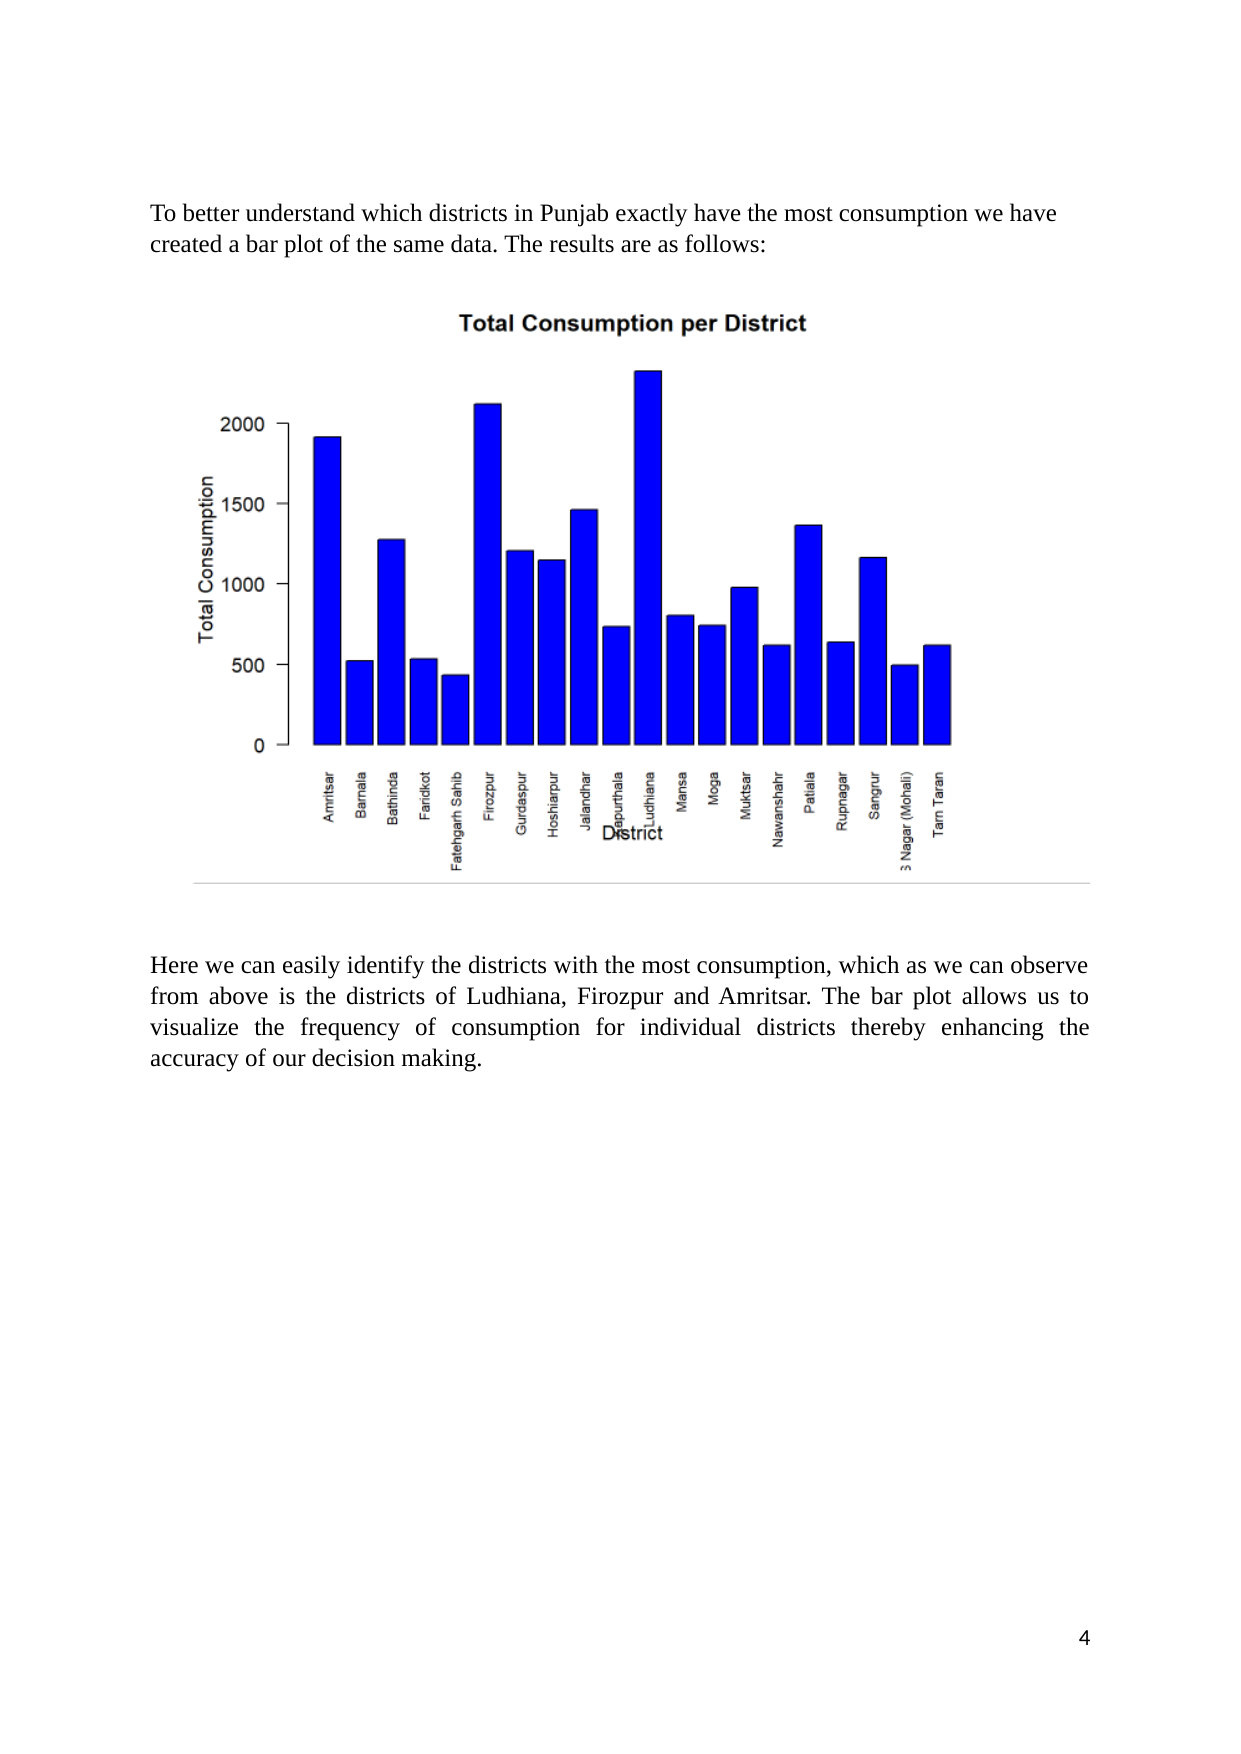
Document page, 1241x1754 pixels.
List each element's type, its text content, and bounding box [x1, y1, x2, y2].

text Here we can easily identify the districts with the most consumption, which as we can observe from above is the districts of Ludhiana, Firozpur and Amritsar. The bar plot allows us to visualize the frequency of consumption for individual districts thereby enhancing the accuracy of our decision making. [150, 950, 1090, 1072]
text To better understand which districts in Punjab exactly have the most consumption we have created a bar plot of the same data. The results are as follows: [150, 198, 1090, 257]
picture [150, 276, 1091, 884]
